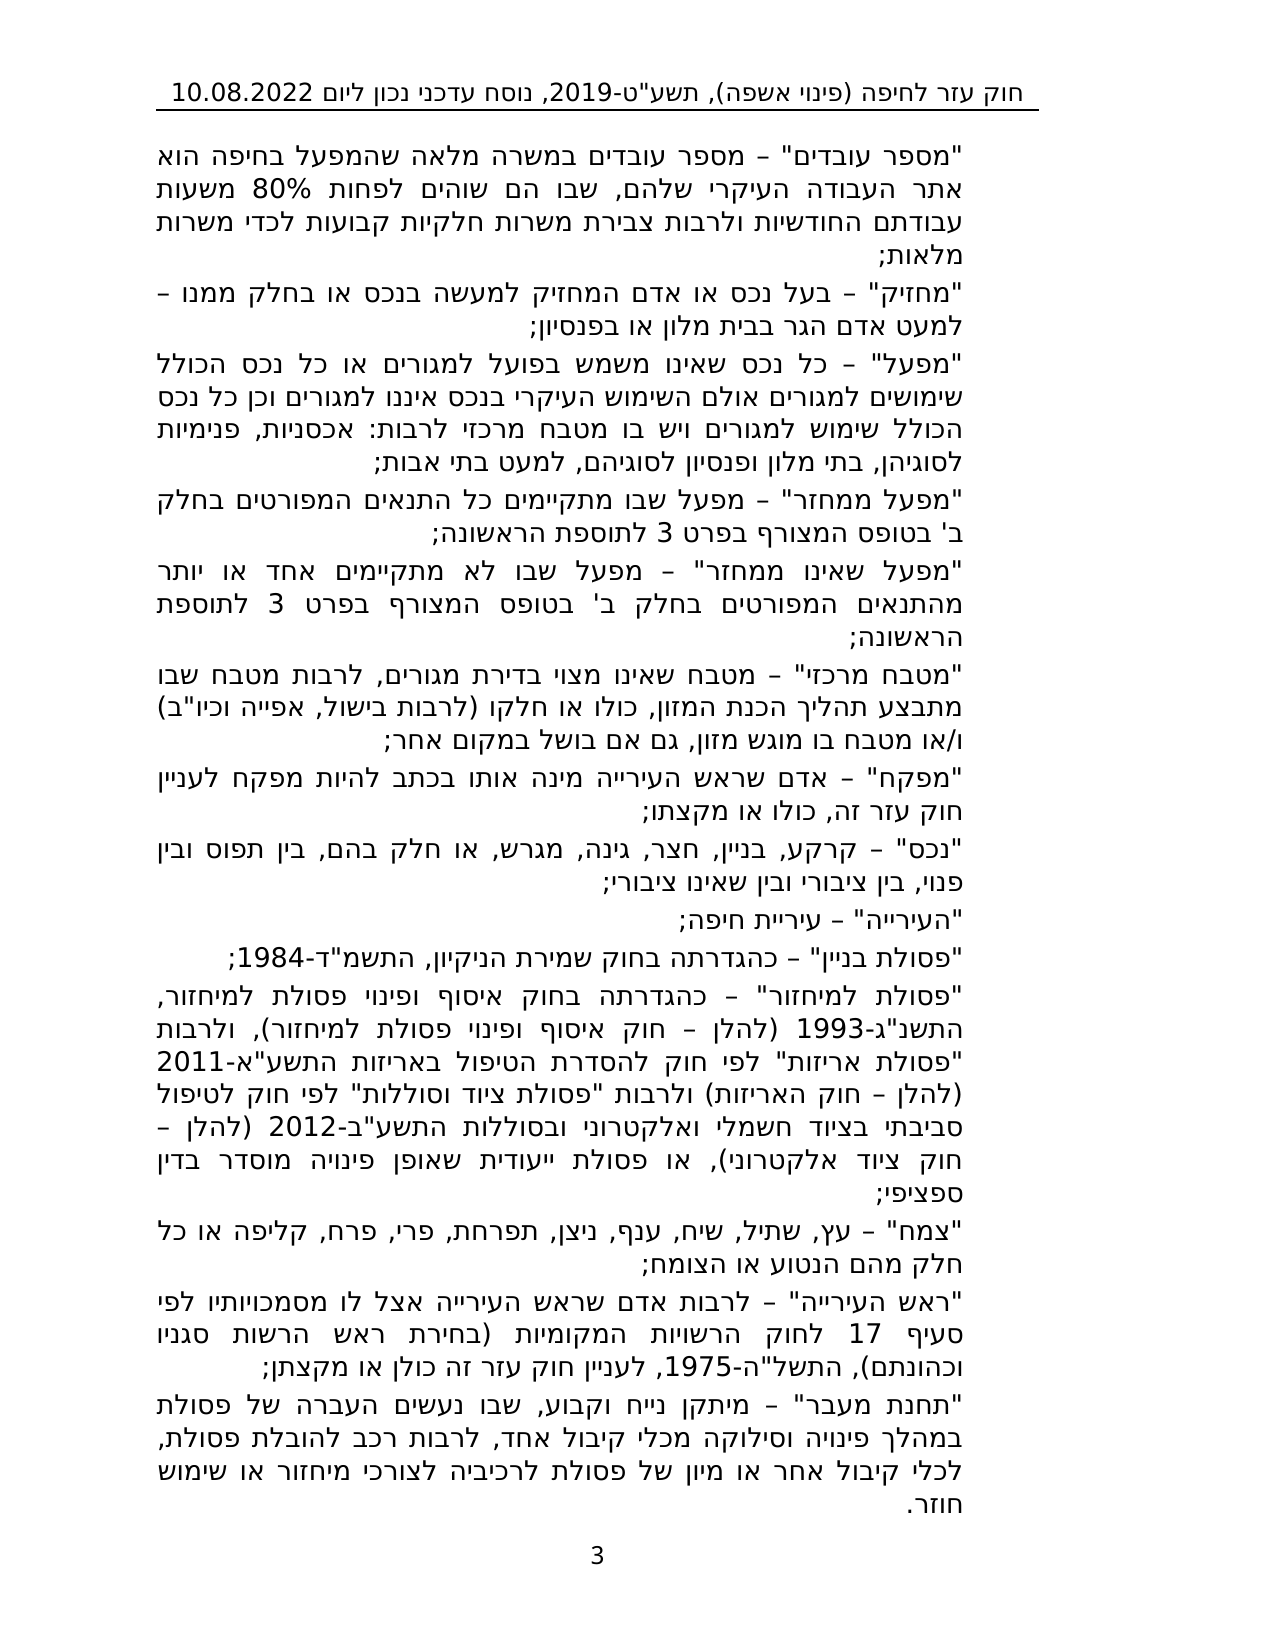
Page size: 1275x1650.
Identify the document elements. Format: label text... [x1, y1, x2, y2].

text "צמח" – עץ, שתיל, שיח, ענף, ניצן, תפרחת, פרי, פרח, קליפה או כל חלק מהם הנטוע או הצומח; [156, 1221, 964, 1286]
text "מפעל ממחזר" – מפעל שבו מתקיימים כל התנאים המפורטים בחלק ב' בטופס המצורף בפרט 3 לתוספת הראשונה; [156, 491, 964, 555]
text "מטבח מרכזי" – מטבח שאינו מצוי בדירת מגורים, לרבות מטבח שבו מתבצע תהליך הכנת המזון, כולו או חלקו (לרבות בישול, אפייה וכיו"ב) ו/או מטבח בו מוגש מזון, גם אם בושל במקום אחר; [156, 665, 964, 762]
text "מפעל" – כל נכס שאינו משמש בפועל למגורים או כל נכס הכולל שימושים למגורים אולם השימוש העיקרי בנכס איננו למגורים וכן כל נכס הכולל שימוש למגורים ויש בו מטבח מרכזי לרבות: אכסניות, פנימיות לסוגיהן, בתי מלון ופנסיון לסוגיהם, למעט בתי אבות; [156, 354, 964, 484]
text "פסולת בניין" – כהגדרתה בחוק שמירת הניקיון, התשמ"ד-1984; [156, 948, 964, 980]
text "נכס" – קרקע, בניין, חצר, גינה, מגרש, או חלק בהם, בין תפוס ובין פנוי, בין ציבורי ובין שאינו ציבורי; [156, 839, 964, 904]
text "מפקח" – אדם שראש העירייה מינה אותו בכתב להיות מפקח לעניין חוק עזר זה, כולו או מקצתו; [156, 769, 964, 833]
text "העירייה" – עיריית חיפה; [156, 910, 964, 942]
text "פסולת למיחזור" – כהגדרתה בחוק איסוף ופינוי פסולת למיחזור, התשנ"ג-1993 (להלן – חוק איסוף ופינוי פסולת למיחזור), ולרבות "פסולת אריזות" לפי חוק להסדרת הטיפול באריזות התשע"א-2011 (להלן – חוק האריזות) ולרבות "פסולת ציוד וסוללות" לפי חוק לטיפול סביבתי בציוד חשמלי ואלקטרוני ובסוללות התשע"ב-2012 (להלן – חוק ציוד אלקטרוני), או פסולת ייעודית שאופן פינויה מוסדר בדין ספציפי; [156, 986, 964, 1215]
text "מפעל שאינו ממחזר" – מפעל שבו לא מתקיימים אחד או יותר מהתנאים המפורטים בחלק ב' בטופס המצורף בפרט 3 לתוספת הראשונה; [156, 561, 964, 658]
text "תחנת מעבר" – מיתקן נייח וקבוע, שבו נעשים העברה של פסולת במהלך פינויה וסילוקה מכלי קיבול אחד, לרבות רכב להובלת פסולת, לכלי קיבול אחר או מיון של פסולת לרכיביה לצורכי מיחזור או שימוש חוזר. [156, 1396, 964, 1526]
text "ראש העירייה" – לרבות אדם שראש העירייה אצל לו מסמכויותיו לפי סעיף 17 לחוק הרשויות המקומיות (בחירת ראש הרשות סגניו וכהונתם), התשל"ה-1975, לעניין חוק עזר זה כולן או מקצתן; [156, 1292, 964, 1389]
text "מספר עובדים" – מספר עובדים במשרה מלאה שהמפעל בחיפה הוא אתר העבודה העיקרי שלהם, שבו הם שוהים לפחות 80% משעות עבודתם החודשיות ולרבות צבירת משרות חלקיות קבועות לכדי משרות מלאות; [156, 147, 964, 277]
text "מחזיק" – בעל נכס או אדם המחזיק למעשה בנכס או בחלק ממנו – למעט אדם הגר בבית מלון או בפנסיון; [156, 283, 964, 348]
